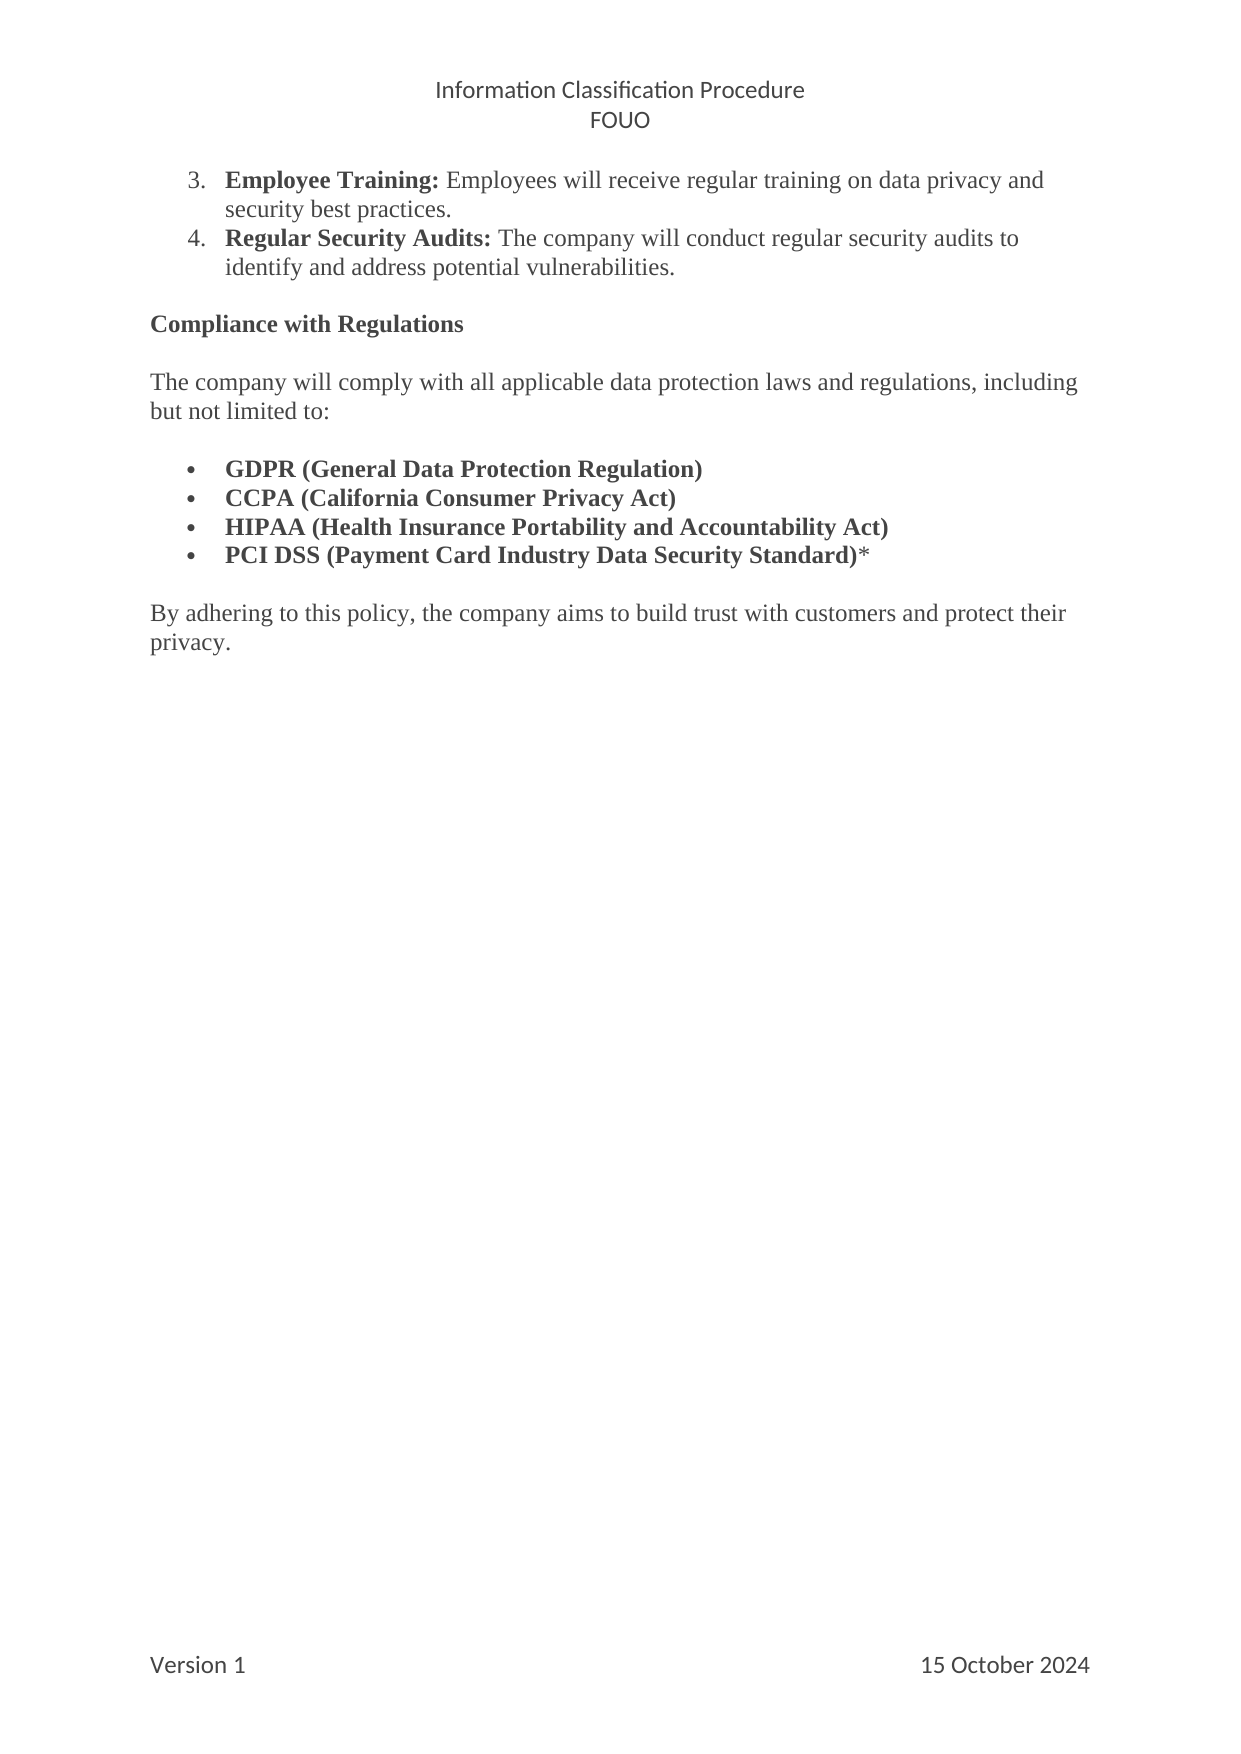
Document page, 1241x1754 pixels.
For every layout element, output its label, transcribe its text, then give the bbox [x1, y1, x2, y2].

list CCPA (California Consumer Privacy Act) [187, 483, 1090, 512]
text The company will comply with all applicable data protection laws and regulations, including but not limited to: [150, 367, 1090, 425]
list PCI DSS (Payment Card Industry Data Security Standard)* [187, 540, 1090, 569]
list HIPAA (Health Insurance Portability and Accountability Act) [187, 512, 1090, 540]
text Compliance with Regulations [150, 309, 1090, 338]
list GDPR (General Data Protection Regulation) [187, 454, 1090, 483]
list Regular Security Audits: The company will conduct regular security audits to identify and address potential vulnerabilities. [187, 223, 1090, 280]
text By adhering to this policy, the company aims to build trust with customers and protect their privacy. [150, 598, 1090, 656]
list Employee Training: Employees will receive regular training on data privacy and security best practices. [187, 165, 1090, 223]
